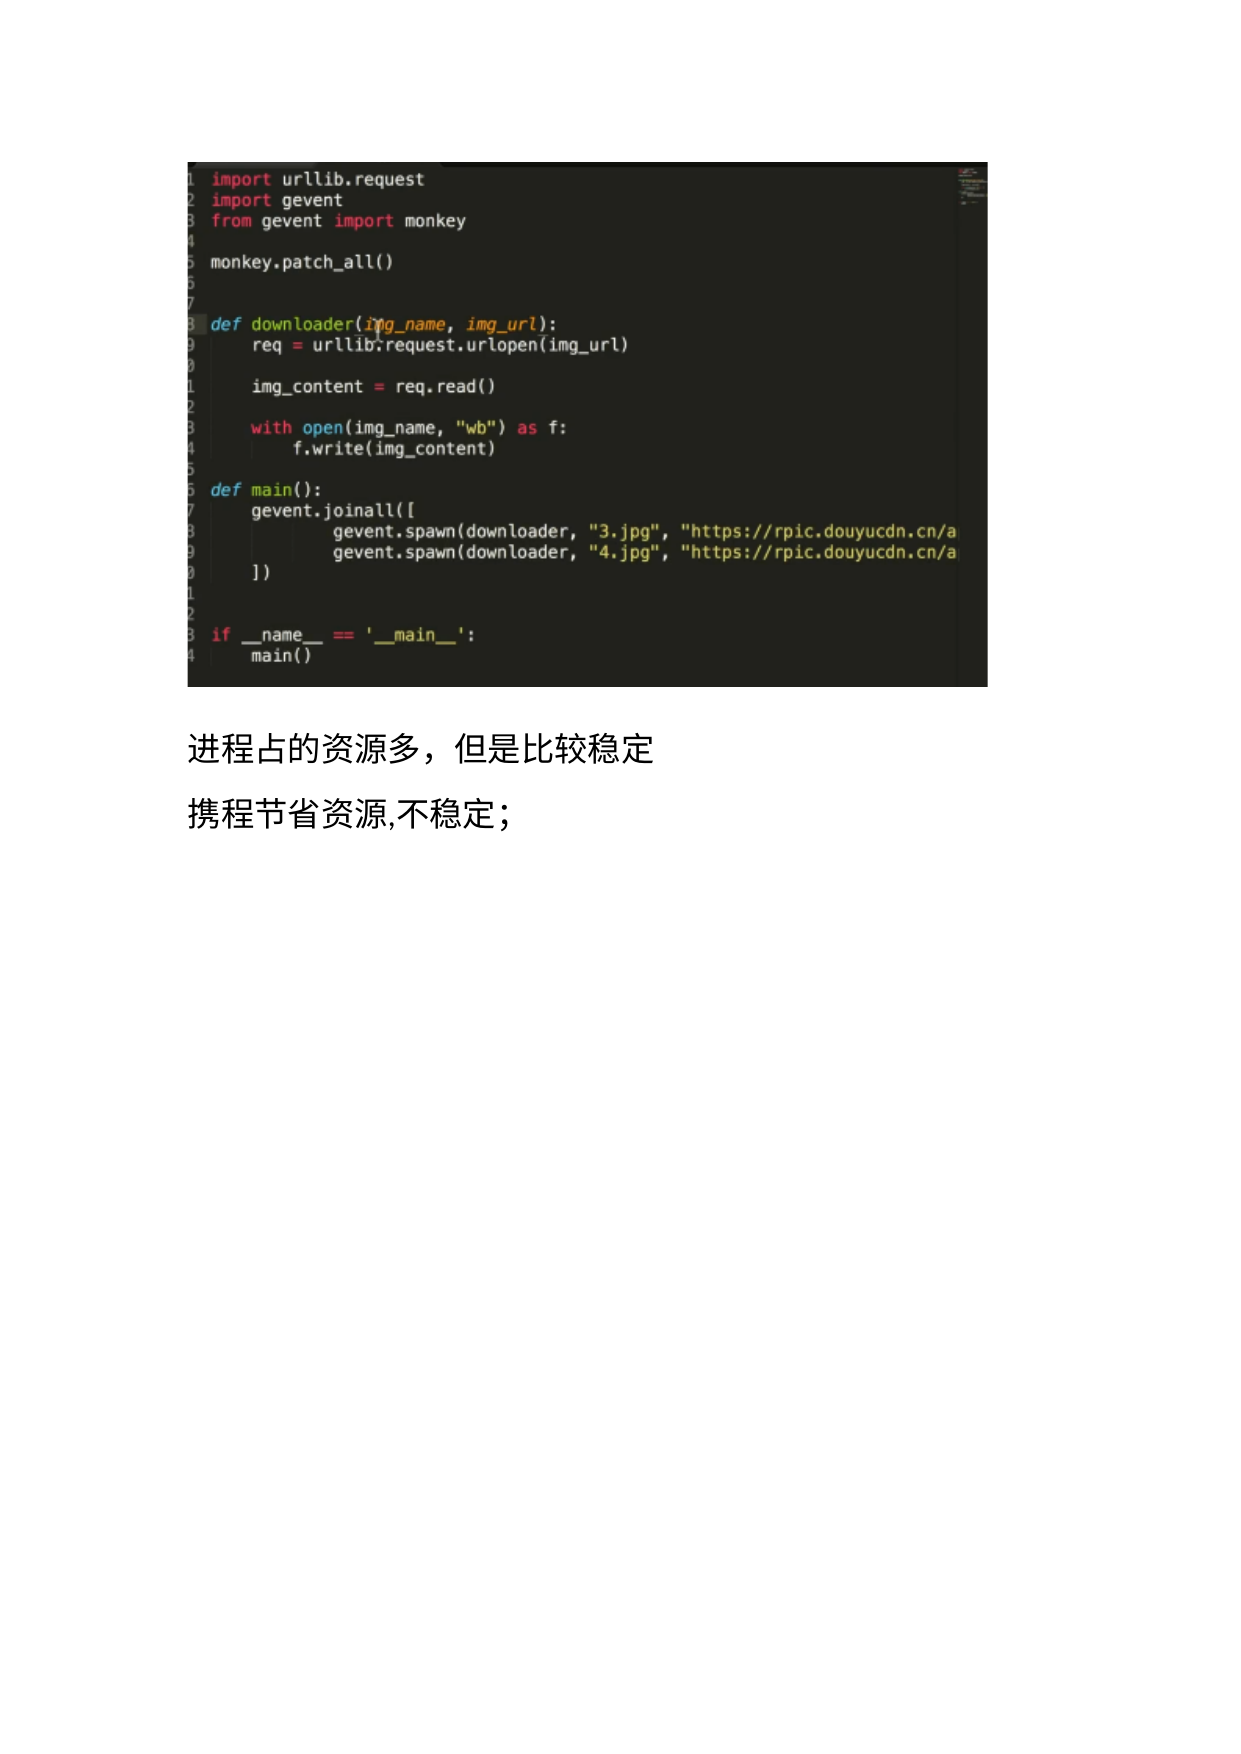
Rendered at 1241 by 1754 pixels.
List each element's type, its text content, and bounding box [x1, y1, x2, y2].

list 携程节省资源,不稳定； [187, 779, 1053, 844]
picture [187, 162, 988, 687]
list 进程占的资源多，但是比较稳定 [187, 714, 1053, 779]
